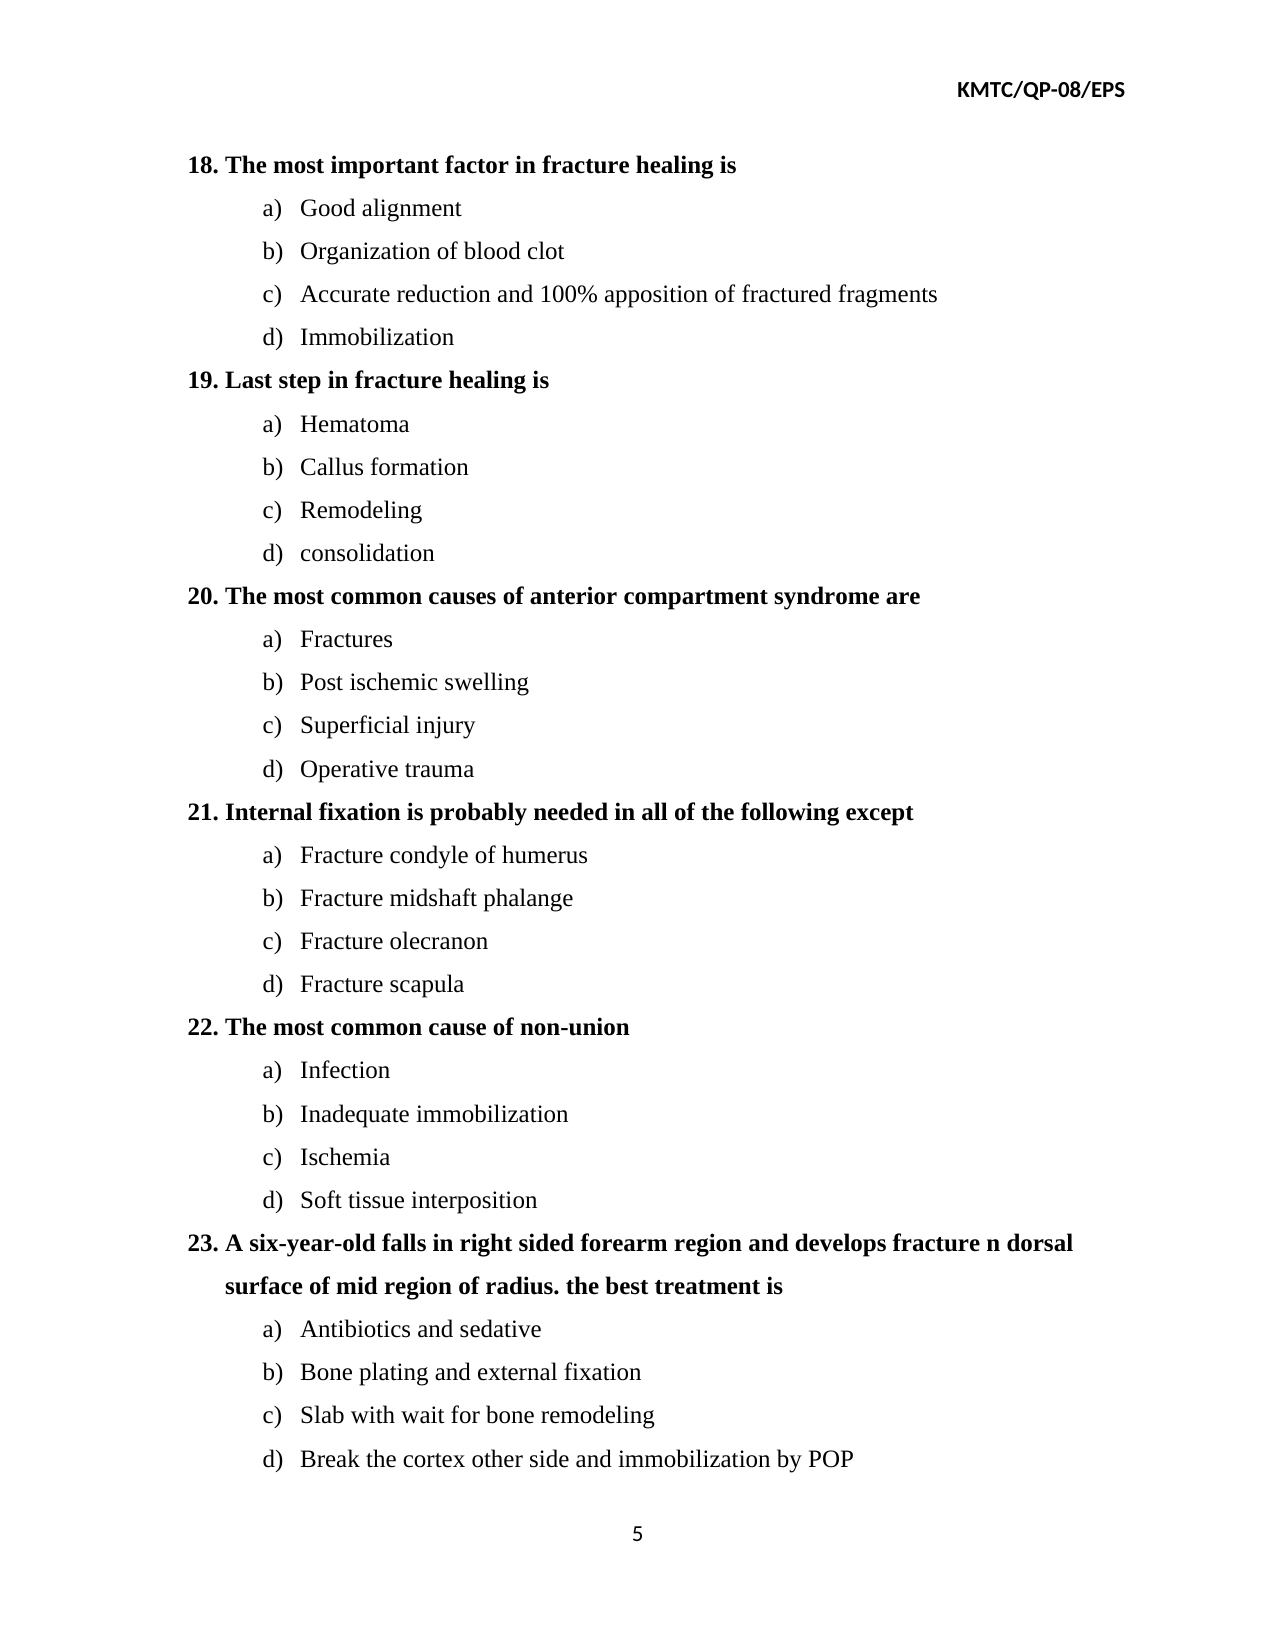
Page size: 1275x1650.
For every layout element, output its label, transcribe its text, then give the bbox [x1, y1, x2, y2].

list Soft tissue interposition [262, 1185, 1125, 1214]
list Ischemia [262, 1142, 1125, 1171]
list Superficial injury [262, 711, 1125, 739]
list A six-year-old falls in right sided forearm region and develops fracture n dorsal surface of mid region of radius. the best treatment is [187, 1228, 1125, 1300]
list consolidation [262, 538, 1125, 567]
list Fractures [262, 624, 1125, 653]
list The most important factor in fracture healing is [187, 150, 1125, 179]
list Fracture midshaft phalange [262, 883, 1125, 912]
list Callus formation [262, 452, 1125, 481]
list Break the cortex other side and immobilization by POP [262, 1444, 1125, 1472]
list Operative trauma [262, 754, 1125, 782]
list Immobilization [262, 322, 1125, 351]
list Post ischemic swelling [262, 667, 1125, 696]
list Infection [262, 1056, 1125, 1084]
list The most common causes of anterior compartment syndrome are [187, 581, 1125, 610]
list Internal fixation is probably needed in all of the following except [187, 797, 1125, 826]
list Antibiotics and sedative [262, 1314, 1125, 1343]
list Last step in fracture healing is [187, 366, 1125, 394]
list Slab with wait for bone remodeling [262, 1401, 1125, 1429]
list Fracture olecranon [262, 926, 1125, 955]
list Inadequate immobilization [262, 1099, 1125, 1127]
list The most common cause of non-union [187, 1012, 1125, 1041]
list Accurate reduction and 100% apposition of fractured fragments [262, 279, 1125, 308]
list Bone plating and external fixation [262, 1357, 1125, 1386]
list Fracture scapula [262, 969, 1125, 998]
list Remodeling [262, 495, 1125, 524]
list Fracture condyle of humerus [262, 840, 1125, 869]
list Hematoma [262, 409, 1125, 437]
list Good alignment [262, 193, 1125, 222]
list Organization of blood clot [262, 236, 1125, 265]
